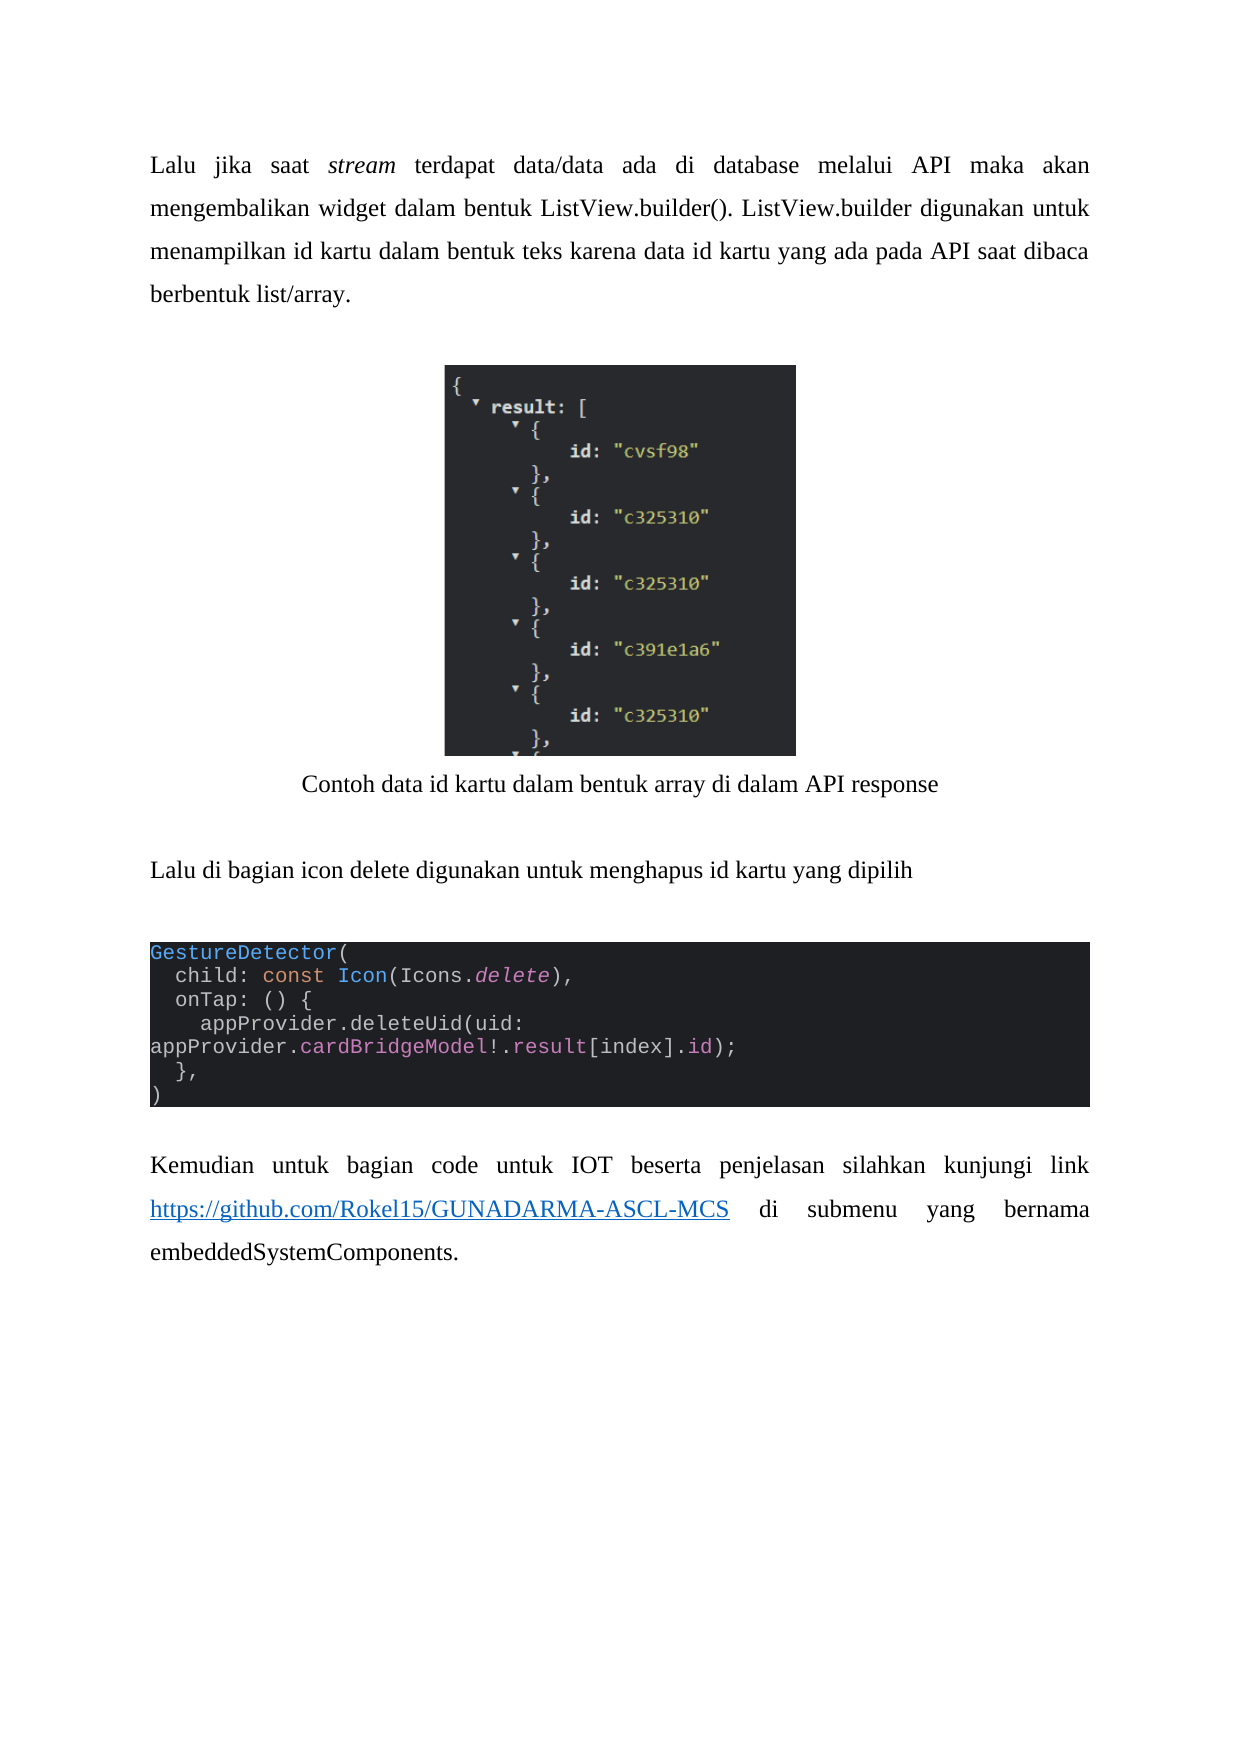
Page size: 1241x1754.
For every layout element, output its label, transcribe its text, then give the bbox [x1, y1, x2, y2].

text GestureDetector( child: const Icon(Icons.delete), onTap: () { appProvider.deleteUid(uid: appProvider.cardBridgeModel!.result[index].id); }, ) [150, 942, 1090, 1107]
text Contoh data id kartu dalam bentuk array di dalam API response [150, 769, 1090, 798]
text Lalu di bagian icon delete digunakan untuk menghapus id kartu yang dipilih [150, 856, 1090, 884]
picture [444, 365, 796, 756]
text Lalu jika saat stream terdapat data/data ada di database melalui API maka akan mengembalikan widget dalam bentuk ListView.builder(). ListView.builder digunakan untuk menampilkan id kartu dalam bentuk teks karena data id kartu yang ada pada API saat dibaca berbentuk list/array. [150, 150, 1090, 308]
text Kemudian untuk bagian code untuk IOT beserta penjelasan silahkan kunjungi link https://github.com/Rokel15/GUNADARMA-ASCL-MCS di submenu yang bernama embeddedSystemComponents. [150, 1151, 1090, 1266]
